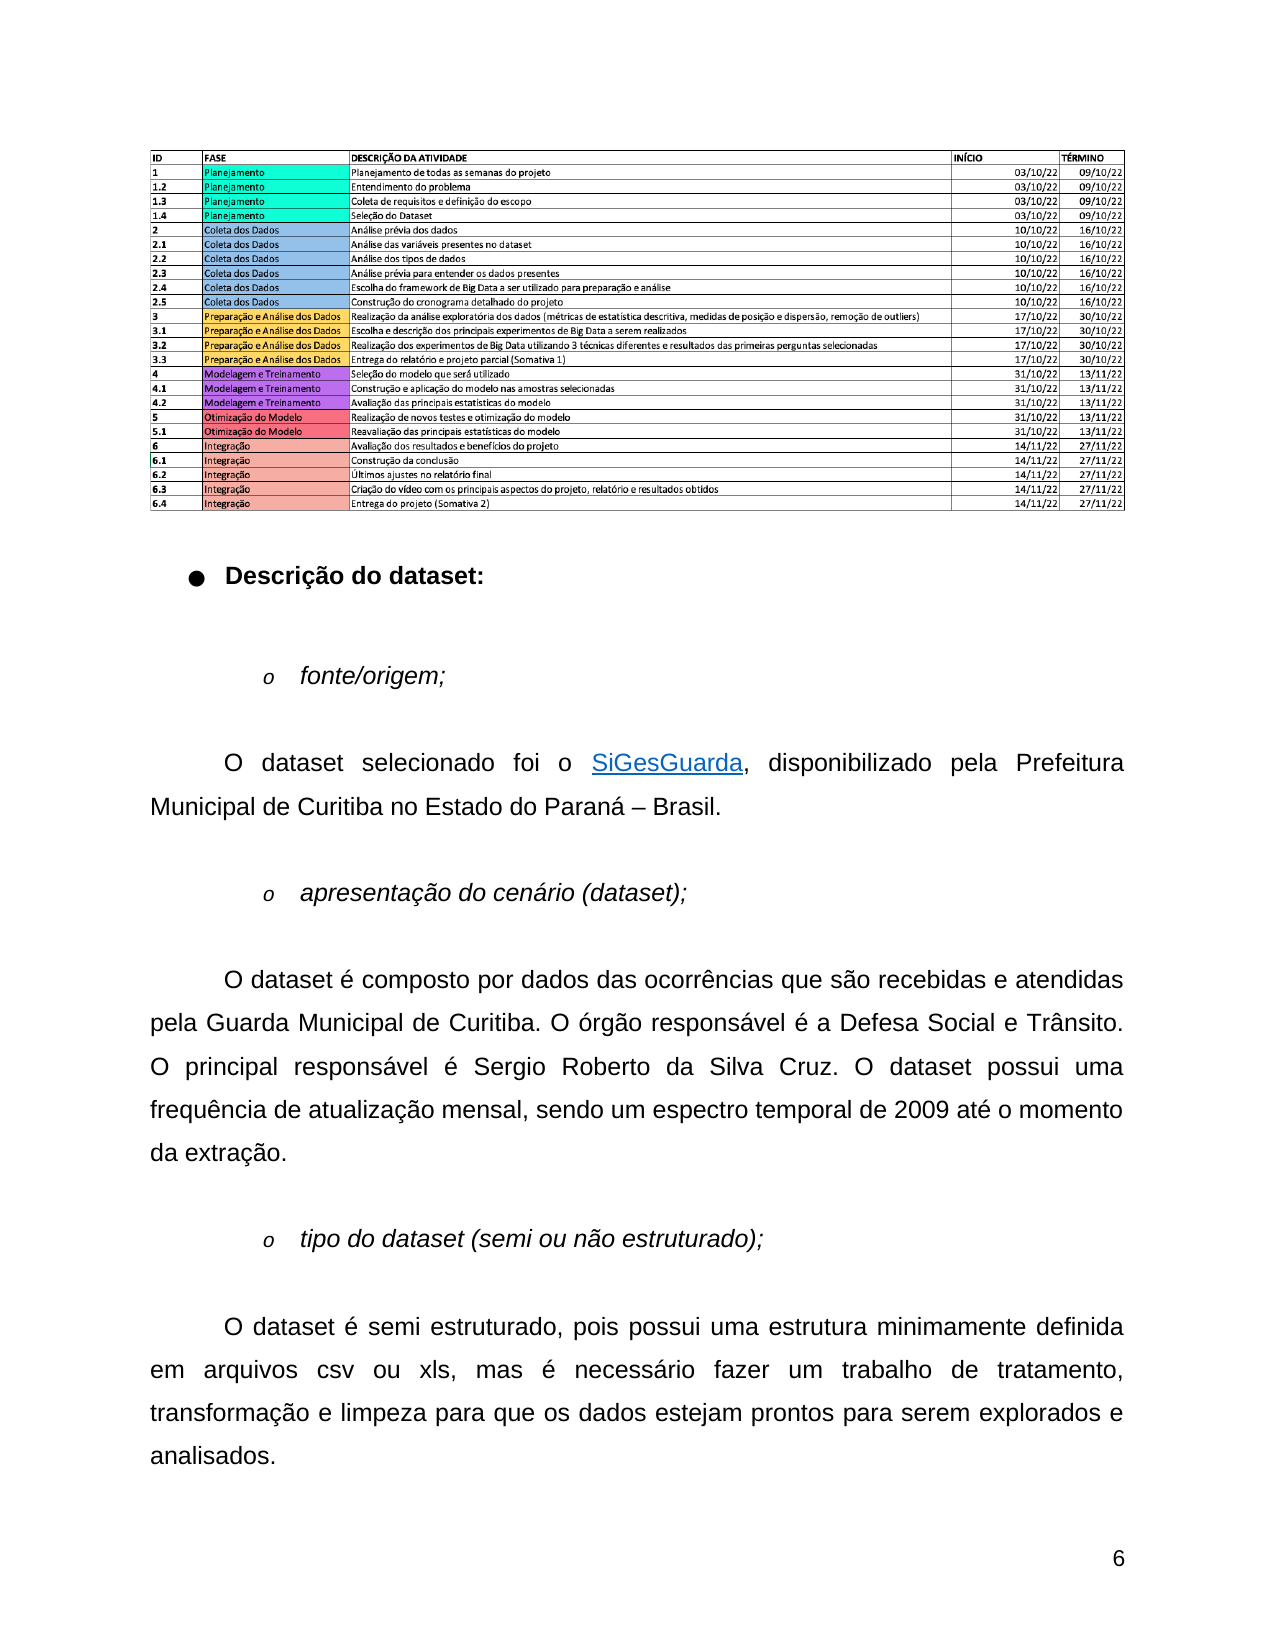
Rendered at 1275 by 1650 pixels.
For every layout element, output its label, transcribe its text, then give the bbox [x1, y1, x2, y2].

text O dataset é composto por dados das ocorrências que são recebidas e atendidas pela Guarda Municipal de Curitiba. O órgão responsável é a Defesa Social e Trânsito. O principal responsável é Sergio Roberto da Silva Cruz. O dataset possui uma frequência de atualização mensal, sendo um espectro temporal de 2009 até o momento da extração. [150, 965, 1125, 1167]
list tipo do dataset (semi ou não estruturado); [262, 1224, 1125, 1254]
picture [150, 150, 1125, 511]
list apresentação do cenário (dataset); [262, 878, 1125, 907]
text O dataset selecionado foi o SiGesGuarda, disponibilizado pela Prefeitura Municipal de Curitiba no Estado do Paraná – Brasil. [150, 748, 1125, 820]
list fonte/origem; [262, 661, 1125, 690]
text O dataset é semi estruturado, pois possui uma estrutura minimamente definida em arquivos csv ou xls, mas é necessário fazer um trabalho de tratamento, transformação e limpeza para que os dados estejam prontos para serem explorados e analisados. [150, 1312, 1125, 1470]
list Descrição do dataset: [187, 553, 1125, 596]
